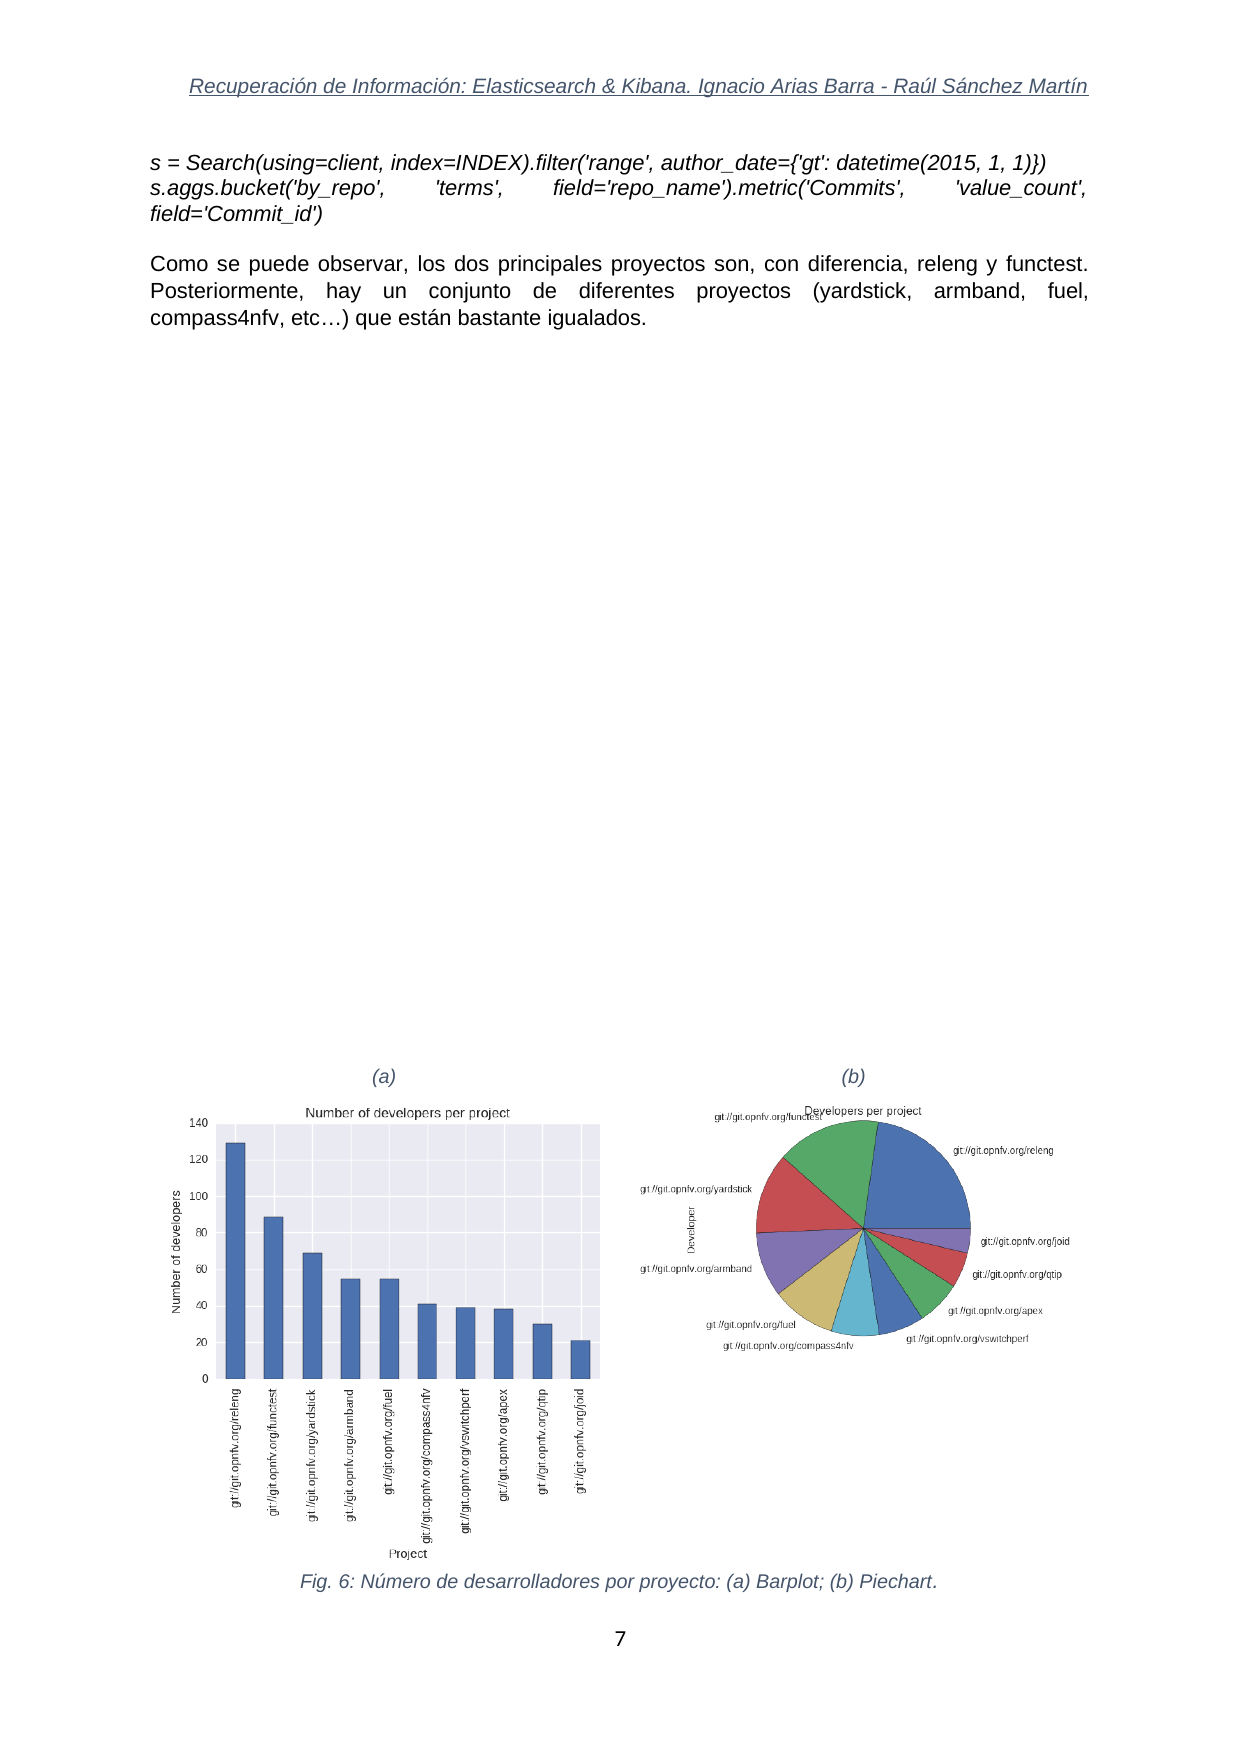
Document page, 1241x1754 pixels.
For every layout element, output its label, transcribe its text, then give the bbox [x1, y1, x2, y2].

picture [632, 1100, 1076, 1358]
picture [163, 1100, 607, 1568]
table_header (b) [620, 1052, 1089, 1567]
text s.aggs.bucket('by_repo', 'terms', field='repo_name').metric('Commits', 'value_count', field='Commit_id') [150, 175, 1090, 226]
text Como se puede observar, los dos principales proyectos son, con diferencia, releng y functest. Posteriormente, hay un conjunto de diferentes proyectos (yardstick, armband, fuel, compass4nfv, etc…) que están bastante igualados. [150, 251, 1090, 330]
table_header (a) [150, 1052, 619, 1567]
text s = Search(using=client, index=INDEX).filter('range', author_date={'gt': datetime(2015, 1, 1)}) [150, 150, 1090, 175]
text Fig. 6: Número de desarrolladores por proyecto: (a) Barplot; (b) Piechart. [150, 1567, 1090, 1593]
